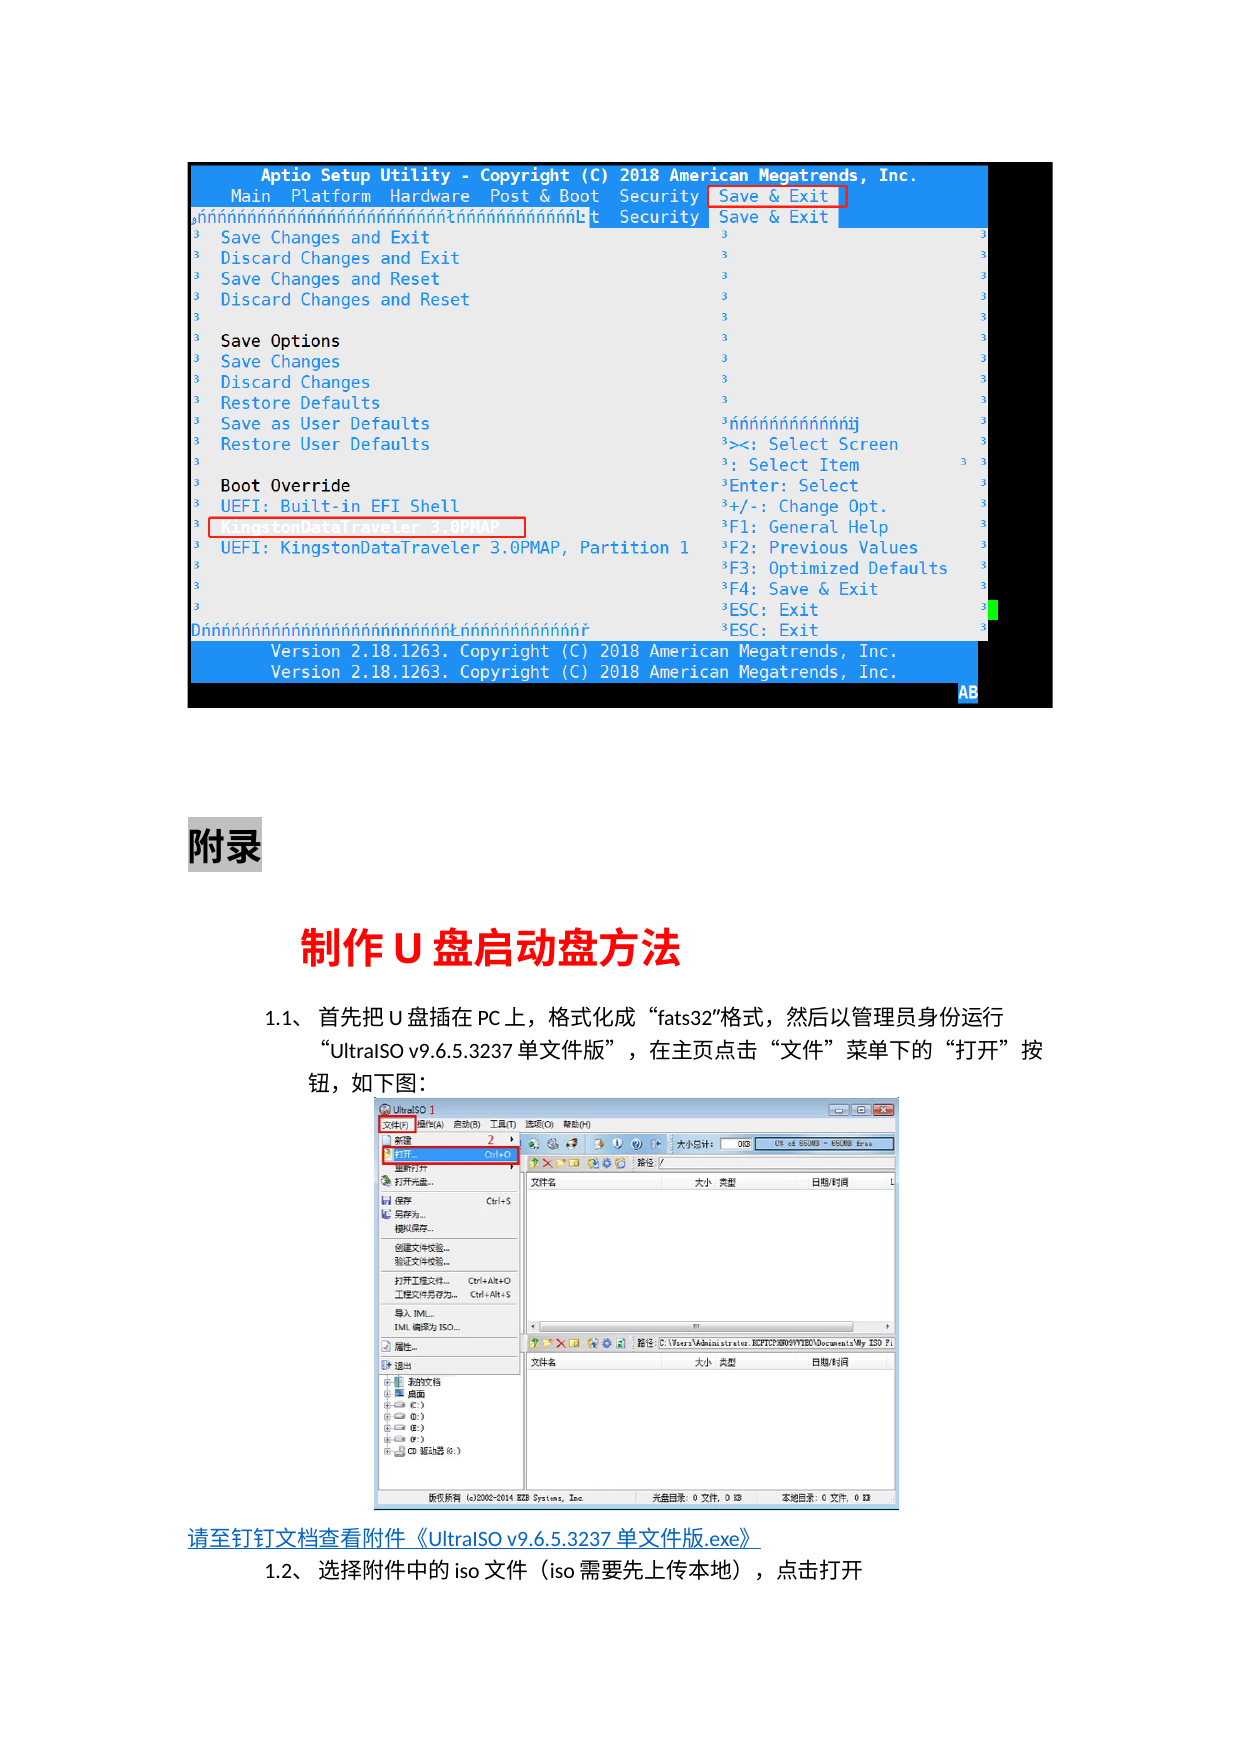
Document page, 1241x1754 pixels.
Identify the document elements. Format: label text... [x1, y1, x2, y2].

list 首先把U盘插在PC上，格式化成“fats32”格式，然后以管理员身份运行“UltraISO v9.6.5.3237 单文件版”，在主页点击“文件”菜单下的“打开”按钮，如下图： [264, 1000, 1053, 1098]
list 选择附件中的iso文件（iso需要先上传本地），点击打开 [264, 1553, 1053, 1585]
subtitle 制作U盘启动盘方法 [187, 913, 1053, 978]
picture [187, 162, 1053, 708]
text 附录 [187, 812, 1053, 877]
text 请至钉钉文档查看附件《UltraISO v9.6.5.3237 单文件版.exe》 [187, 1520, 1053, 1553]
picture [373, 1097, 899, 1511]
